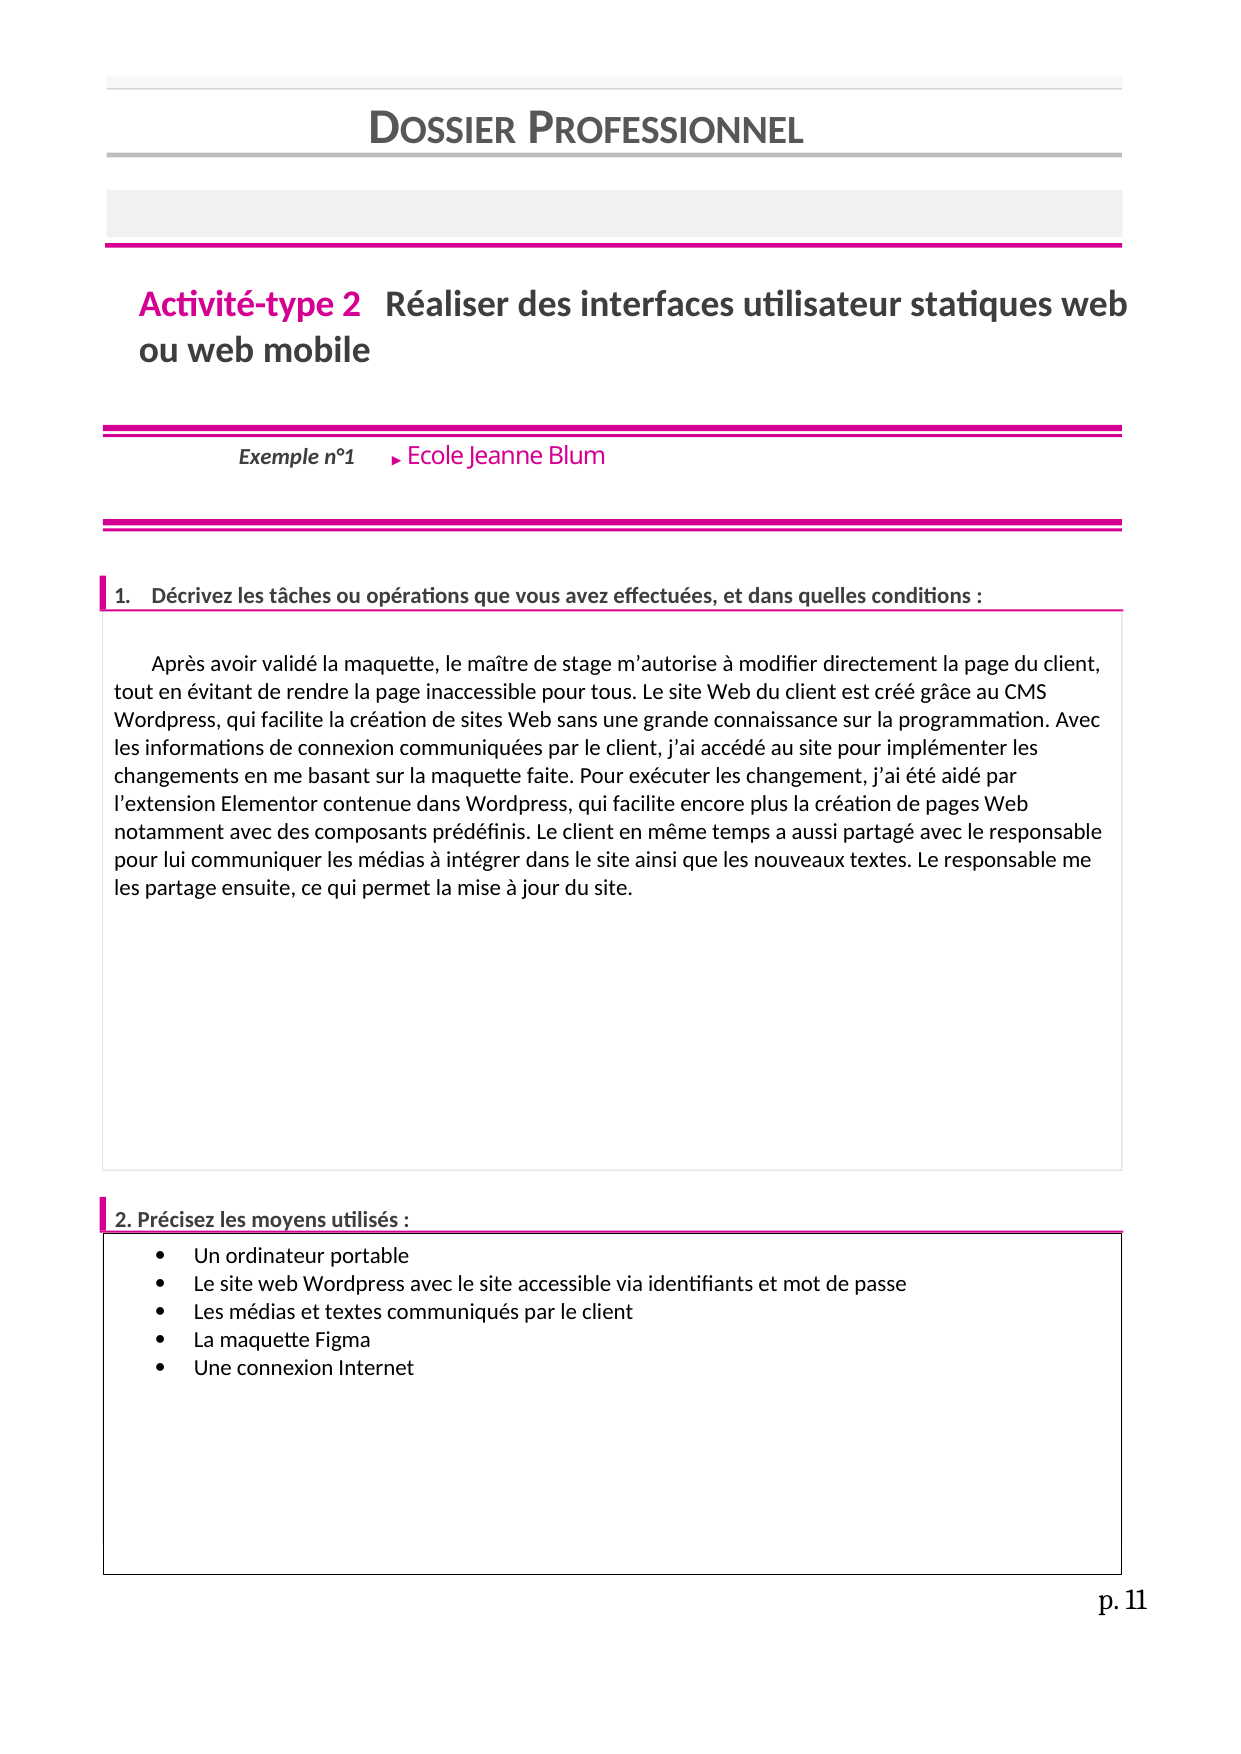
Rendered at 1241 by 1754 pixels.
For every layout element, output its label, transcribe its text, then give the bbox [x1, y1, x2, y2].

subtitle Activité-type 2 Réaliser des interfaces utilisateur statiques web ou web mobile [138, 280, 1146, 372]
text Exemple n°1 ▶ Ecole Jeanne Blum [238, 422, 1146, 471]
